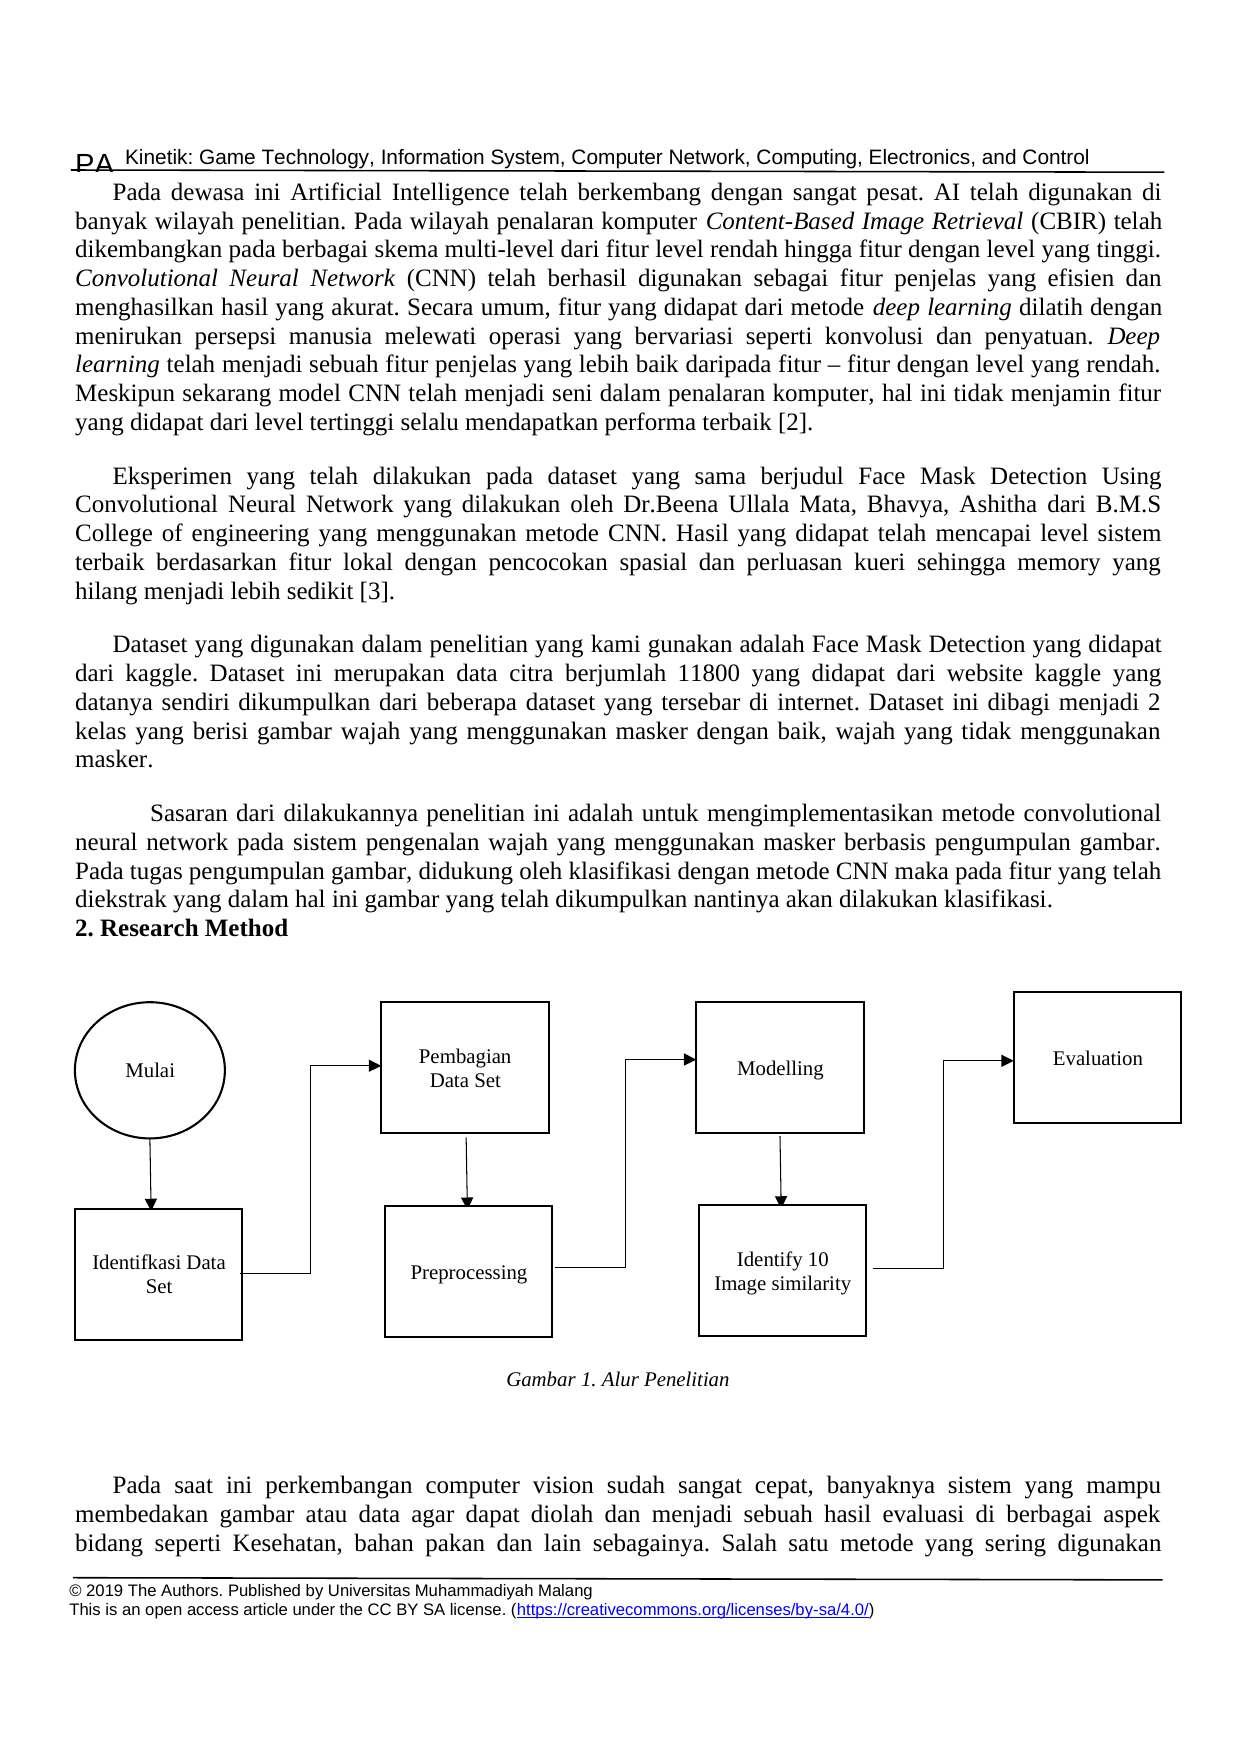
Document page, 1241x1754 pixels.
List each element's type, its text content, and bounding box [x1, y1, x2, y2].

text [75, 1470, 1162, 1557]
text Sasaran dari dilakukannya penelitian ini adalah untuk mengimplementasikan metode convolutional neural network pada sistem pengenalan wajah yang menggunakan masker berbasis pengumpulan gambar. Pada tugas pengumpulan gambar, didukung oleh klasifikasi dengan metode CNN maka pada fitur yang telah diekstrak yang dalam hal ini gambar yang telah dikumpulkan nantinya akan dilakukan klasifikasi. [75, 798, 1162, 913]
text Pada dewasa ini Artificial Intelligence telah berkembang dengan sangat pesat. AI telah digunakan di banyak wilayah penelitian. Pada wilayah penalaran komputer Content-Based Image Retrieval (CBIR) telah dikembangkan pada berbagai skema multi-level dari fitur level rendah hingga fitur dengan level yang tinggi. Convolutional Neural Network (CNN) telah berhasil digunakan sebagai fitur penjelas yang efisien dan menghasilkan hasil yang akurat. Secara umum, fitur yang didapat dari metode deep learning dilatih dengan menirukan persepsi manusia melewati operasi yang bervariasi seperti konvolusi dan penyatuan. Deep learning telah menjadi sebuah fitur penjelas yang lebih baik daripada fitur – fitur dengan level yang rendah. Meskipun sekarang model CNN telah menjadi seni dalam penalaran komputer, hal ini tidak menjamin fitur yang didapat dari level tertinggi selalu mendapatkan performa terbaik [2]. [75, 177, 1162, 436]
text Eksperimen yang telah dilakukan pada dataset yang sama berjudul Face Mask Detection Using Convolutional Neural Network yang dilakukan oleh Dr.Beena Ullala Mata, Bhavya, Ashitha dari B.M.S College of engineering yang menggunakan metode CNN. Hasil yang didapat telah mencapai level sistem terbaik berdasarkan fitur lokal dengan pencocokan spasial dan perluasan kueri sehingga memory yang hilang menjadi lebih sedikit [3]. [75, 461, 1162, 604]
text 2. Research Method [75, 913, 1162, 942]
text Dataset yang digunakan dalam penelitian yang kami gunakan adalah Face Mask Detection yang didapat dari kaggle. Dataset ini merupakan data citra berjumlah 11800 yang didapat dari website kaggle yang datanya sendiri dikumpulkan dari beberapa dataset yang tersebar di internet. Dataset ini dibagi menjadi 2 kelas yang berisi gambar wajah yang menggunakan masker dengan baik, wajah yang tidak menggunakan masker. [75, 629, 1162, 773]
